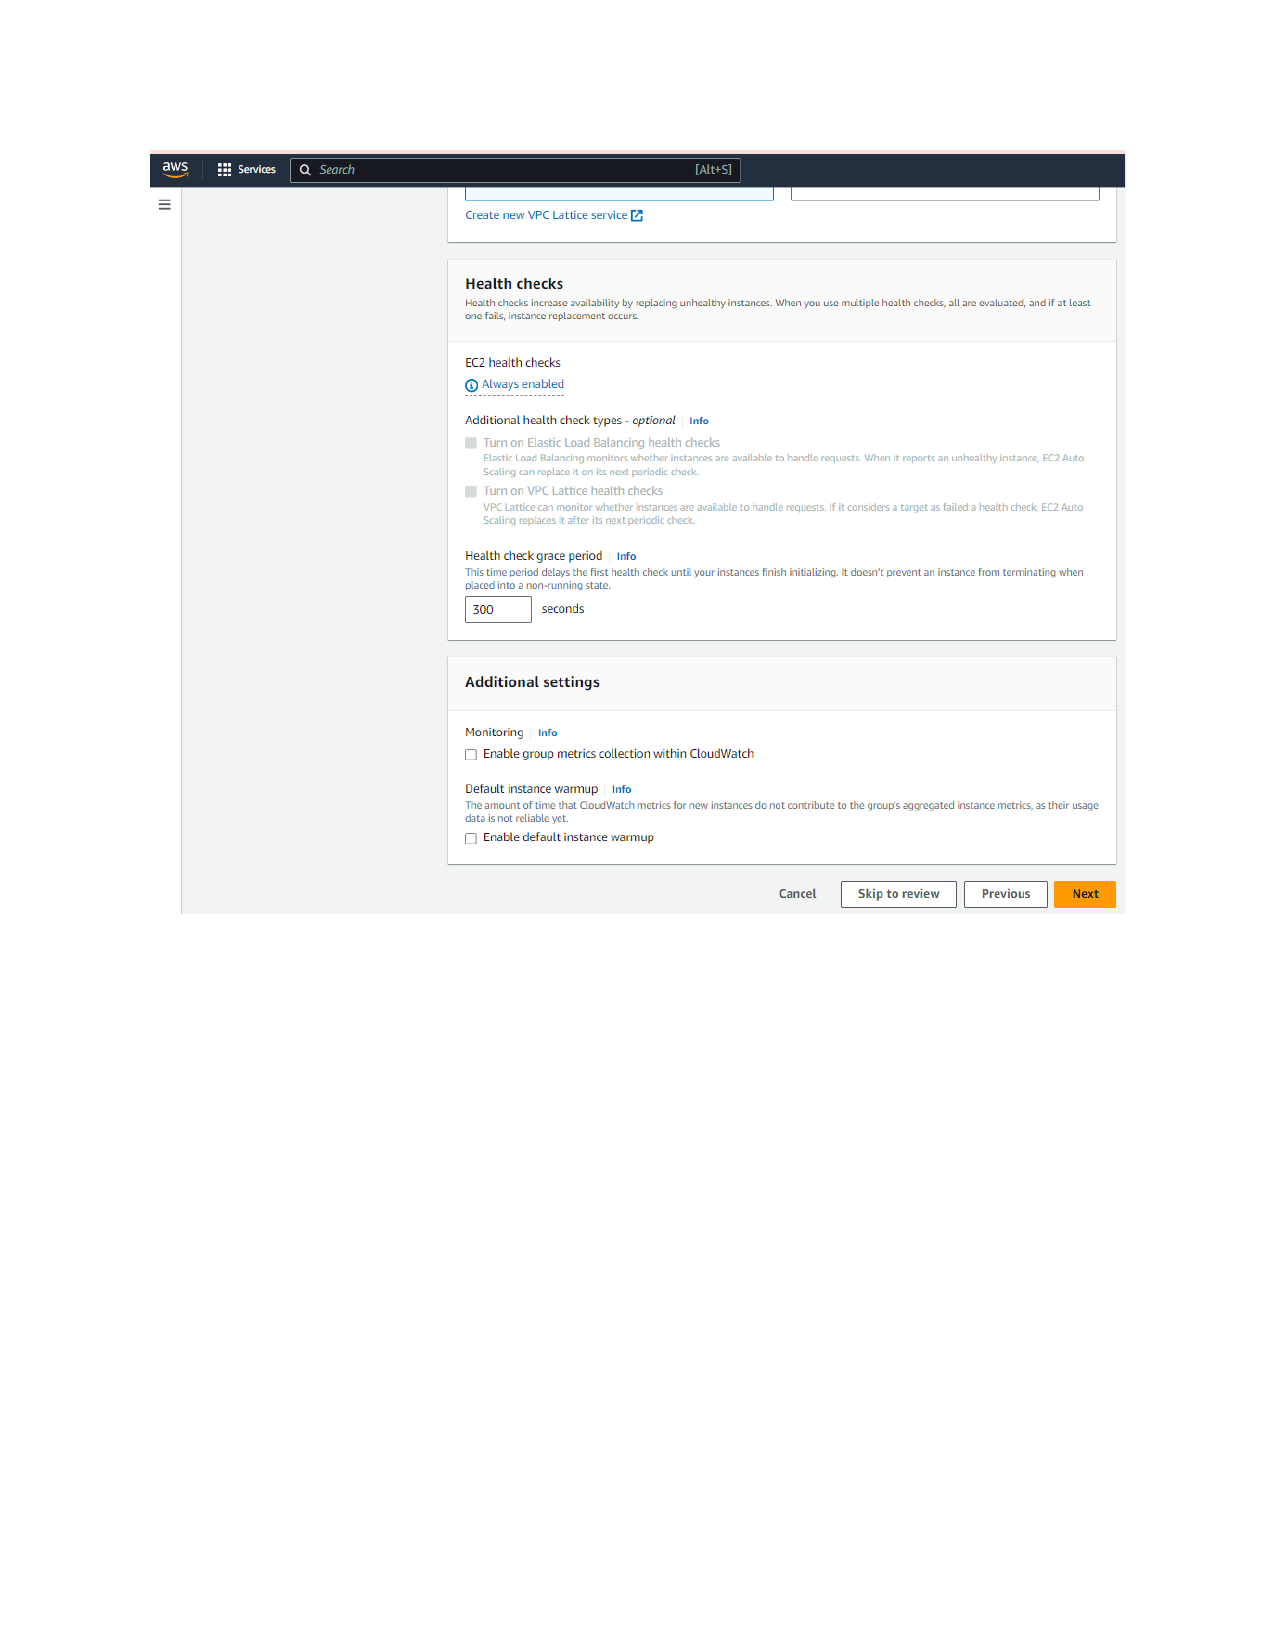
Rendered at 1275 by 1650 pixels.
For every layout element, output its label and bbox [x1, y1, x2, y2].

picture [150, 150, 1125, 914]
